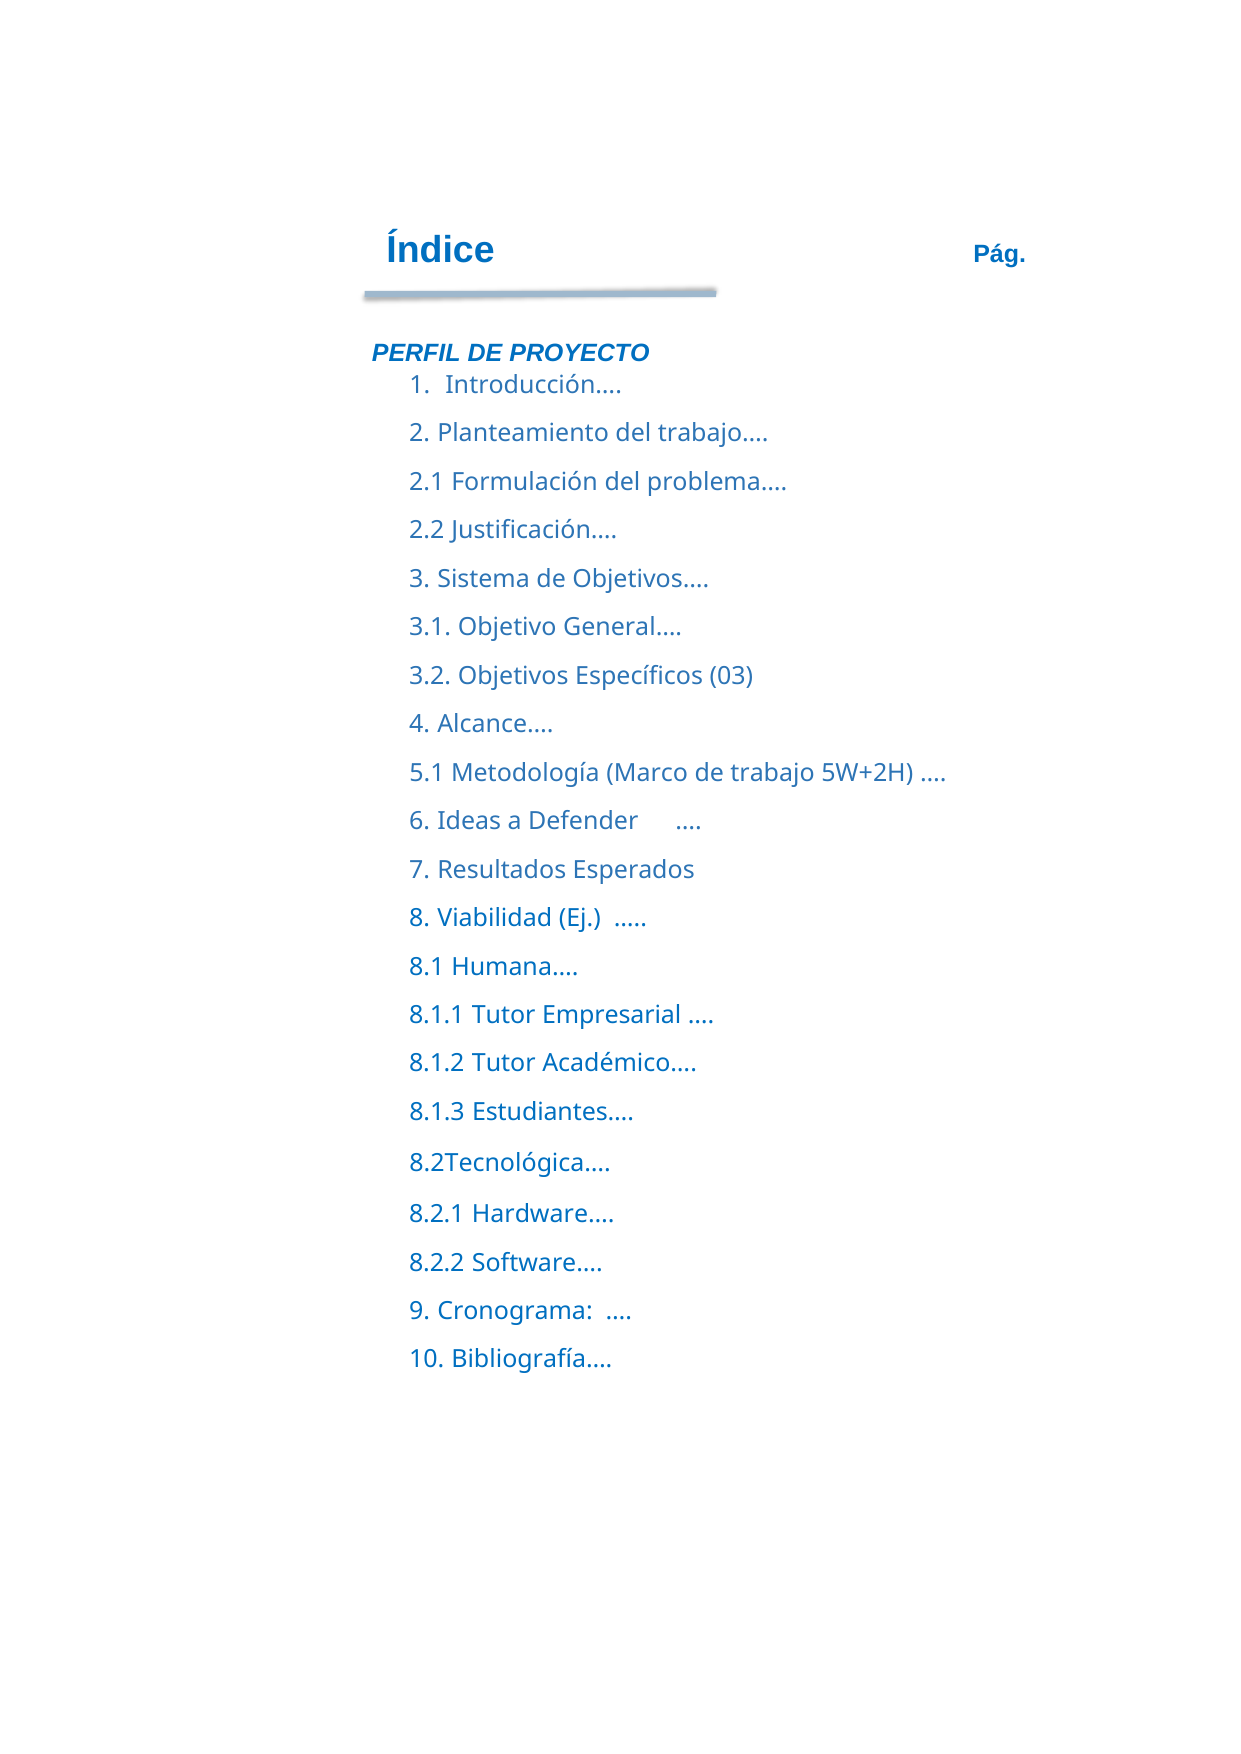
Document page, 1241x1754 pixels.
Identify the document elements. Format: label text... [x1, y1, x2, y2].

list Objetivos Específicos (03) [409, 657, 1103, 692]
list Cronograma: …. [409, 1292, 1103, 1326]
list Viabilidad (Ej.) ….. [409, 900, 1103, 934]
text PERFIL DE PROYECTO [372, 302, 1103, 367]
list Estudiantes…. 8.2Tecnológica…. [409, 1093, 634, 1178]
list Sistema de Objetivos…. [409, 561, 1103, 595]
list Objetivo General…. [409, 609, 1103, 643]
list Hardware…. [409, 1196, 1103, 1229]
list Software…. [409, 1244, 1103, 1278]
text 5.1 Metodología (Marco de trabajo 5W+2H) …. [409, 754, 1103, 788]
list Justificación…. [409, 512, 1103, 546]
list Tutor Empresarial …. [409, 997, 1103, 1031]
list Tutor Académico…. [409, 1045, 1103, 1079]
list Formulación del problema…. [409, 464, 1103, 498]
list Bibliografía…. [409, 1341, 1103, 1375]
list Planteamiento del trabajo…. [409, 415, 1103, 449]
list Ideas a Defender …. [409, 803, 1103, 837]
list Resultados Esperados [409, 851, 1103, 885]
picture [358, 282, 722, 307]
text Índice Pág. [386, 227, 1103, 271]
list Introducción…. [409, 367, 1103, 401]
list Humana…. [409, 948, 1103, 982]
list Alcance…. [409, 706, 1103, 740]
